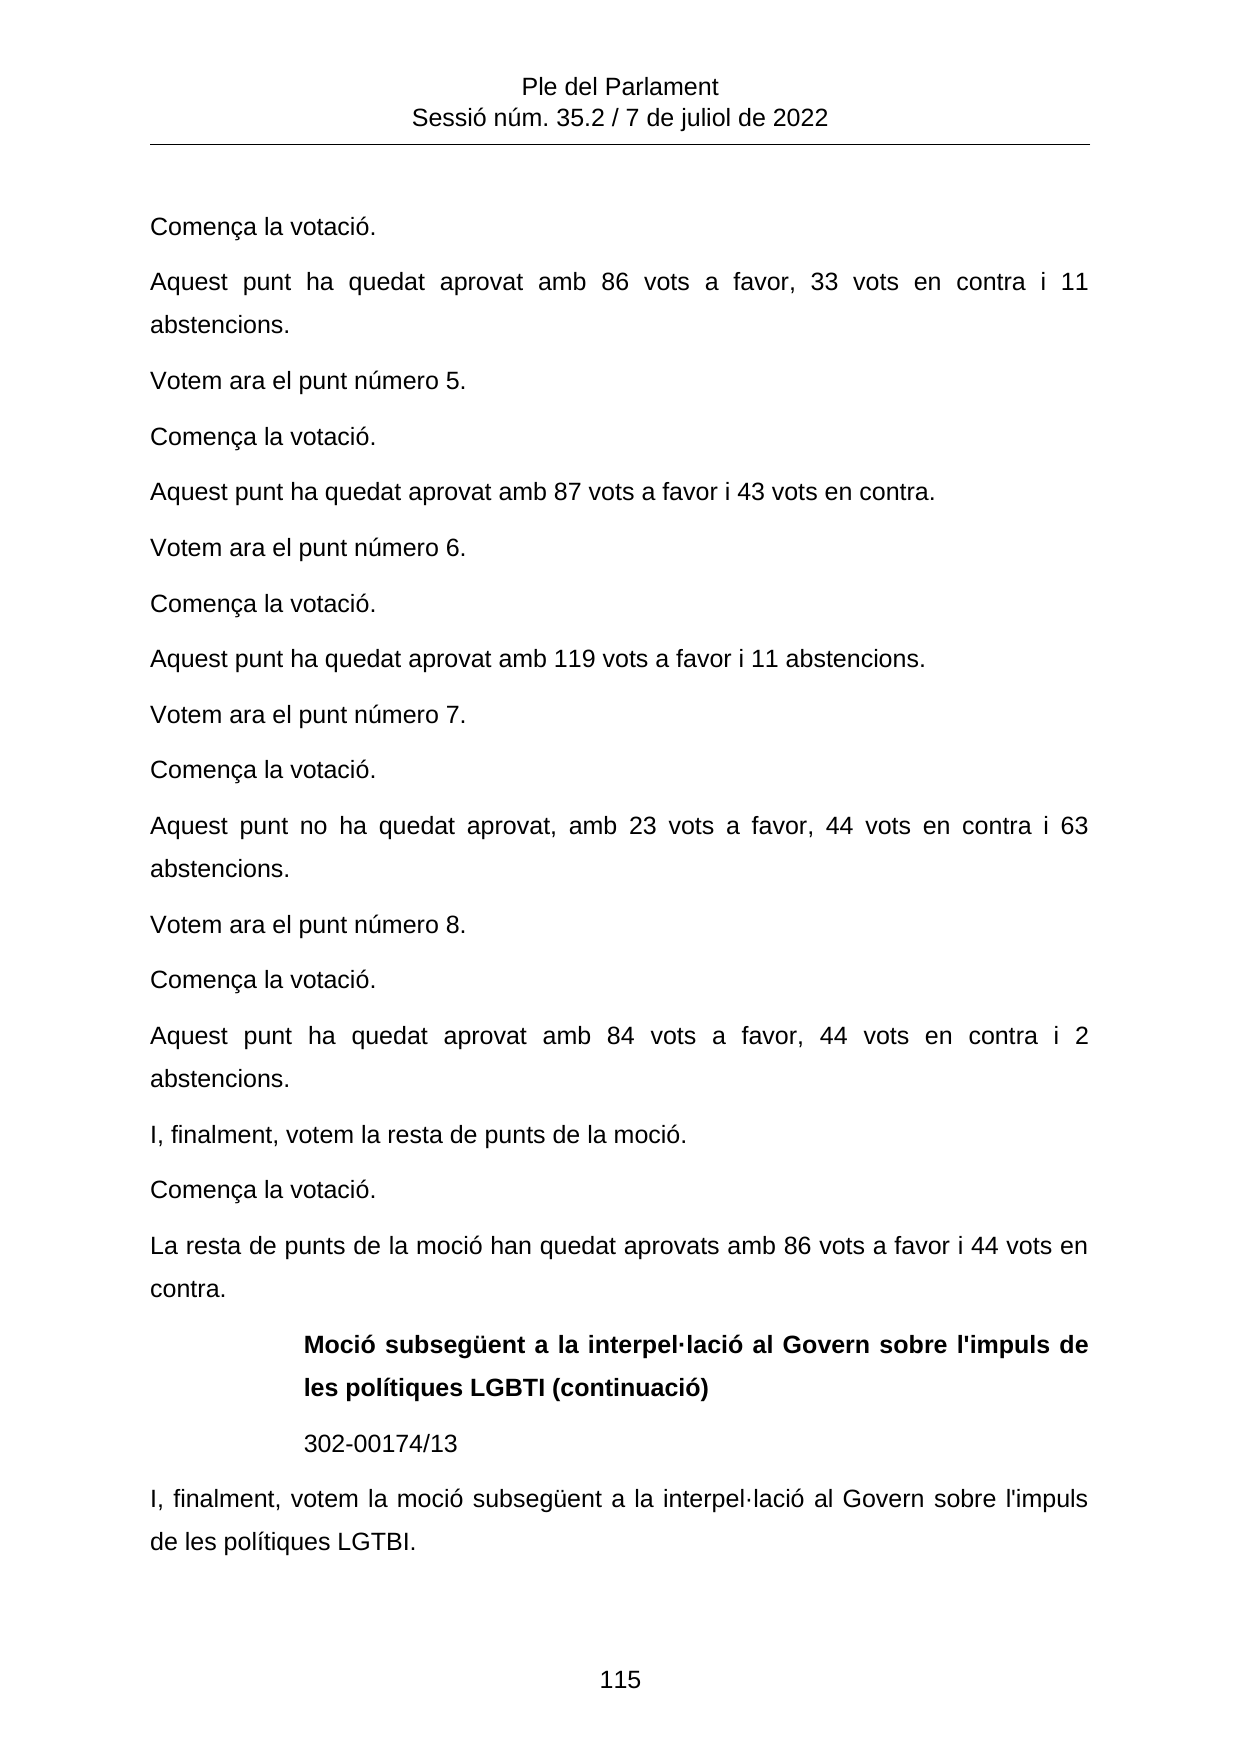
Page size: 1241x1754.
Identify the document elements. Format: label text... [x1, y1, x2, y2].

text La resta de punts de la moció han quedat aprovats amb 86 vots a favor i 44 vots en contra. [150, 1231, 1090, 1303]
text Aquest punt ha quedat aprovat amb 84 vots a favor, 44 vots en contra i 2 abstencions. [150, 1021, 1090, 1093]
text Comença la votació. [150, 756, 1090, 784]
text Comença la votació. [150, 966, 1090, 994]
text Aquest punt ha quedat aprovat amb 87 vots a favor i 43 vots en contra. [150, 477, 1090, 506]
text Comença la votació. [150, 212, 1090, 241]
text Votem ara el punt número 6. [150, 533, 1090, 562]
text Votem ara el punt número 8. [150, 910, 1090, 939]
text I, finalment, votem la moció subsegüent a la interpel·lació al Govern sobre l'impuls de les polítiques LGTBI. [150, 1484, 1090, 1556]
text Aquest punt ha quedat aprovat amb 86 vots a favor, 33 vots en contra i 11 abstencions. [150, 267, 1090, 339]
text Comença la votació. [150, 1176, 1090, 1204]
text Aquest punt ha quedat aprovat amb 119 vots a favor i 11 abstencions. [150, 644, 1090, 673]
text I, finalment, votem la resta de punts de la moció. [150, 1120, 1090, 1149]
text Aquest punt no ha quedat aprovat, amb 23 vots a favor, 44 vots en contra i 63 abstencions. [150, 811, 1090, 883]
text Votem ara el punt número 5. [150, 366, 1090, 395]
text Comença la votació. [150, 589, 1090, 617]
text 302-00174/13 [303, 1429, 1090, 1457]
text Votem ara el punt número 7. [150, 700, 1090, 729]
text Moció subsegüent a la interpel·lació al Govern sobre l'impuls de les polítiques LGBTI (continuació) [303, 1330, 1090, 1402]
text Comença la votació. [150, 422, 1090, 451]
